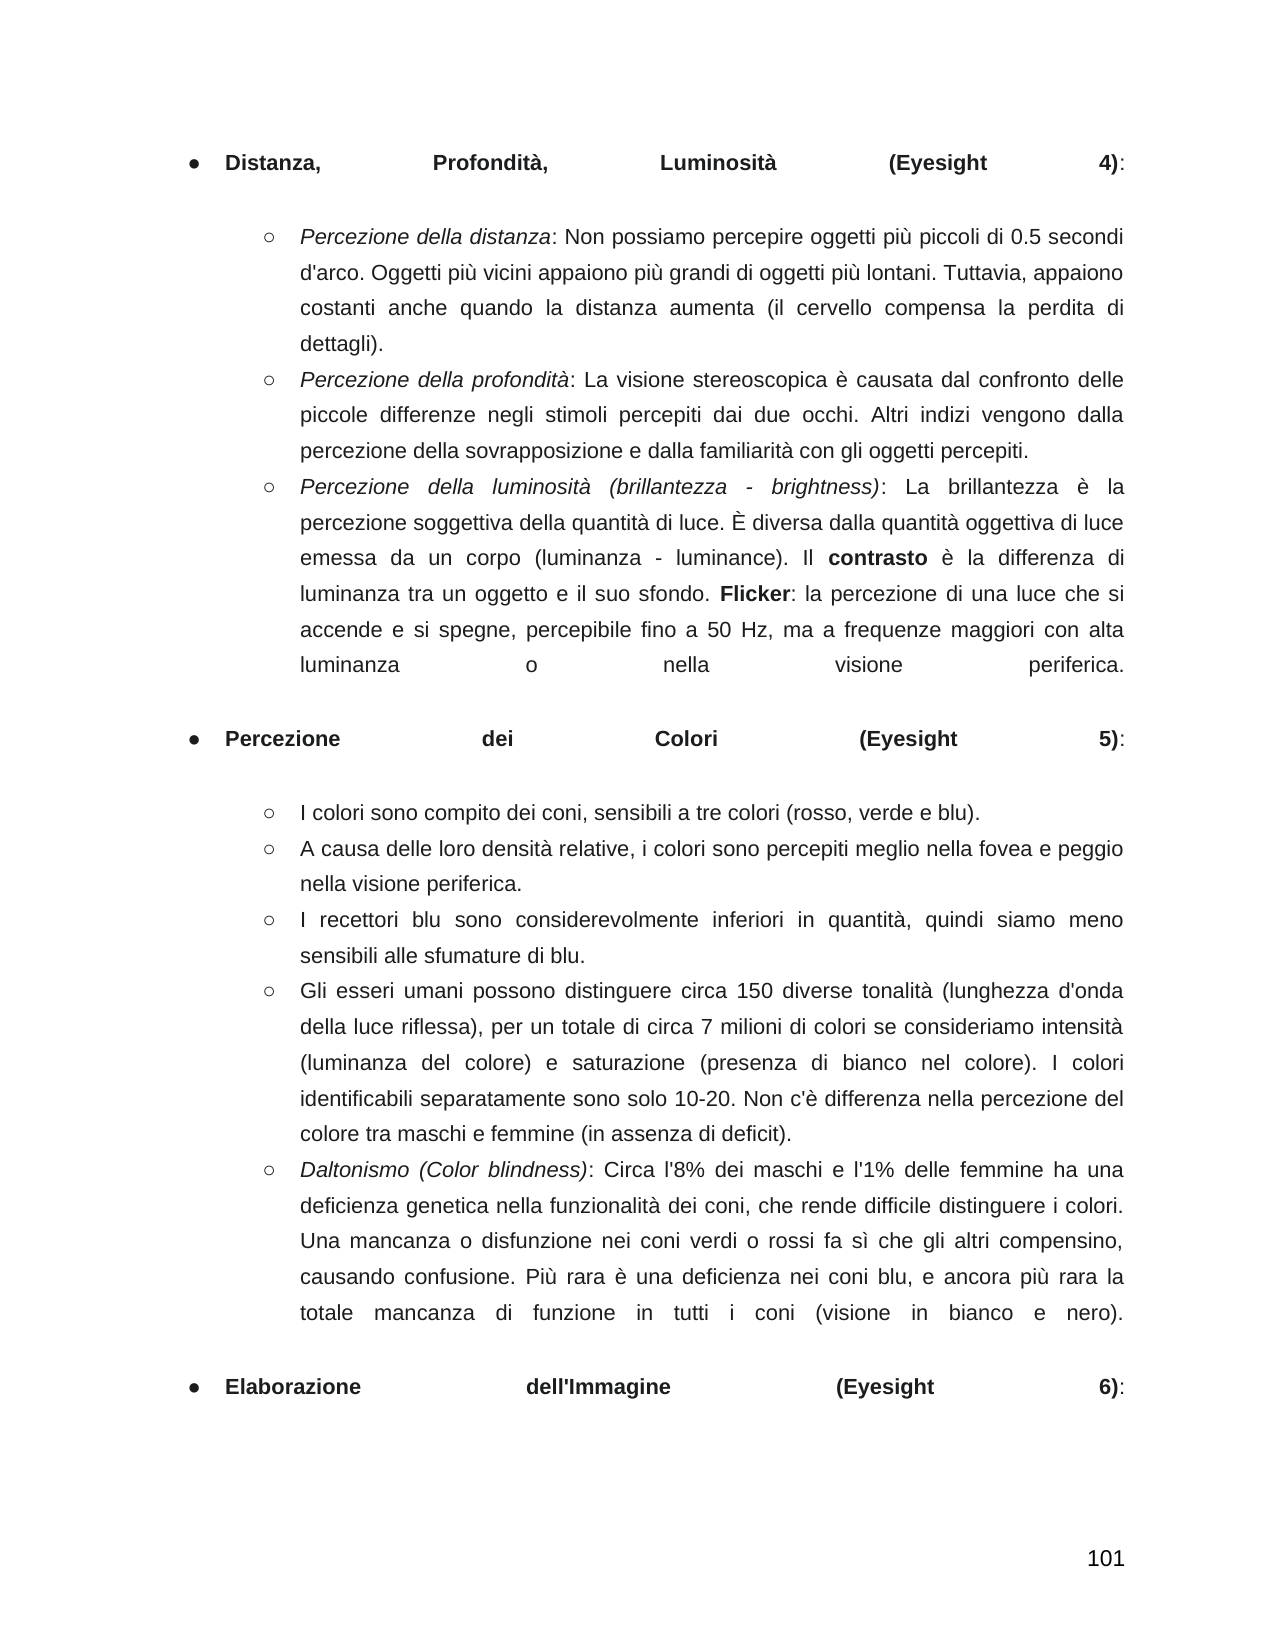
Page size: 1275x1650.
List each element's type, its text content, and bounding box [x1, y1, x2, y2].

list Percezione della distanza: Non possiamo percepire oggetti più piccoli di 0.5 secondi d'arco. Oggetti più vicini appaiono più grandi di oggetti più lontani. Tuttavia, appaiono costanti anche quando la distanza aumenta (il cervello compensa la perdita di dettagli). [262, 224, 1125, 356]
list I recettori blu sono considerevolmente inferiori in quantità, quindi siamo meno sensibili alle sfumature di blu. [262, 907, 1125, 968]
list I colori sono compito dei coni, sensibili a tre colori (rosso, verde e blu). [262, 800, 1125, 825]
list A causa delle loro densità relative, i colori sono percepiti meglio nella fovea e peggio nella visione periferica. [262, 835, 1125, 896]
list Gli esseri umani possono distinguere circa 150 diverse tonalità (lunghezza d'onda della luce riflessa), per un totale di circa 7 milioni di colori se consideriamo intensità (luminanza del colore) e saturazione (presenza di bianco nel colore). I colori identificabili separatamente sono solo 10-20. Non c'è differenza nella percezione del colore tra maschi e femmine (in assenza di deficit). [262, 978, 1125, 1146]
list Percezione della luminosità (brillantezza - brightness): La brillantezza è la percezione soggettiva della quantità di luce. È diversa dalla quantità oggettiva di luce emessa da un corpo (luminanza - luminance). Il contrasto è la differenza di luminanza tra un oggetto e il suo sfondo. Flicker: la percezione di una luce che si accende e si spegne, percepibile fino a 50 Hz, ma a frequenze maggiori con alta luminanza o nella visione periferica. [262, 474, 1125, 715]
list Daltonismo (Color blindness): Circa l'8% dei maschi e l'1% delle femmine ha una deficienza genetica nella funzionalità dei coni, che rende difficile distinguere i colori. Una mancanza o disfunzione nei coni verdi o rossi fa sì che gli altri compensino, causando confusione. Più rara è una deficienza nei coni blu, e ancora più rara la totale mancanza di funzione in tutti i coni (visione in bianco e nero). [262, 1157, 1125, 1362]
list Distanza, Profondità, Luminosità (Eyesight 4): [187, 150, 1125, 213]
list Elaborazione dell'Immagine (Eyesight 6): [187, 1373, 1125, 1436]
list Percezione della profondità: La visione stereoscopica è causata dal confronto delle piccole differenze negli stimoli percepiti dai due occhi. Altri indizi vengono dalla percezione della sovrapposizione e dalla familiarità con gli oggetti percepiti. [262, 367, 1125, 463]
list Percezione dei Colori (Eyesight 5): [187, 726, 1125, 789]
